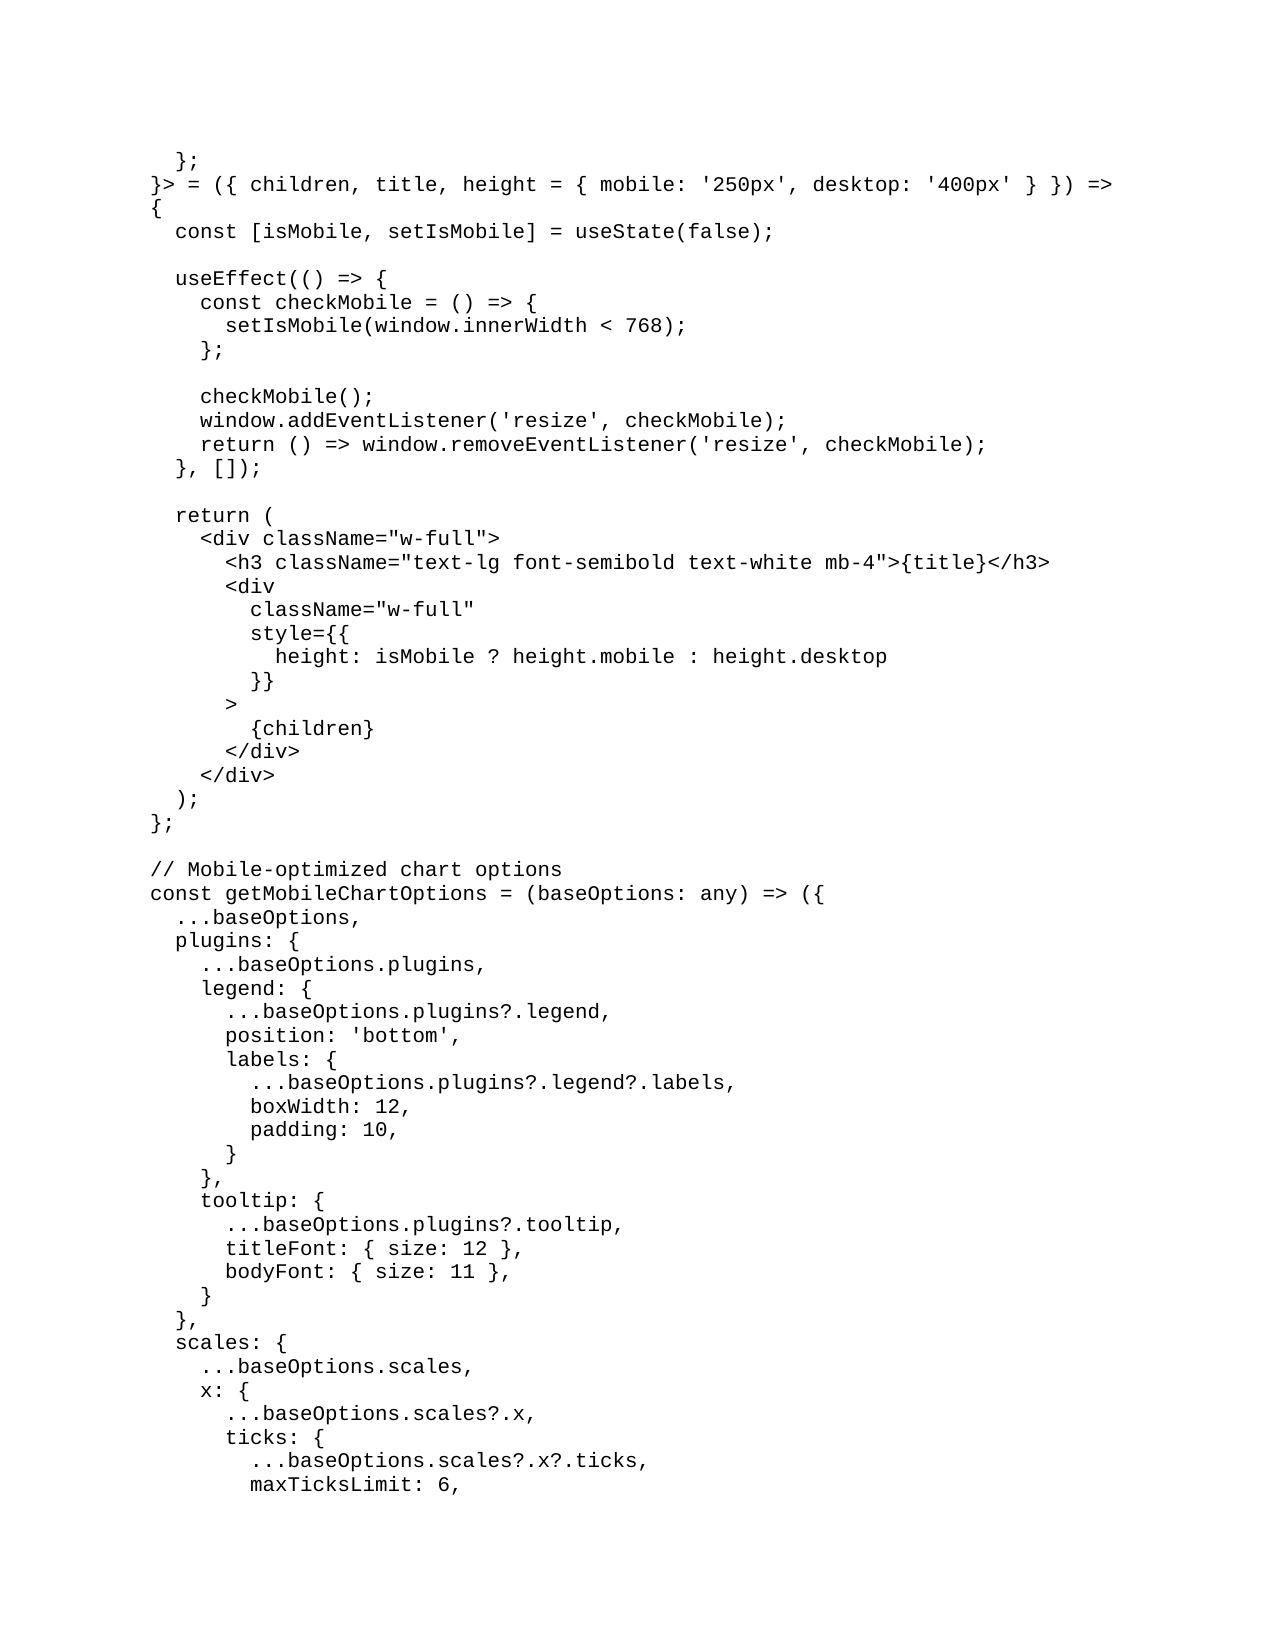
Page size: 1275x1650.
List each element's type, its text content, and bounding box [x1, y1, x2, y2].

text position: 'bottom', [150, 1025, 1125, 1048]
text </div> [150, 741, 1125, 765]
text > [150, 694, 1125, 717]
text ...baseOptions.plugins?.legend, [150, 1001, 1125, 1025]
text height: isMobile ? height.mobile : height.desktop [150, 647, 1125, 670]
text useEffect(() => { [150, 268, 1125, 292]
text </div> [150, 765, 1125, 788]
text checkMobile(); [150, 386, 1125, 410]
text } [150, 1143, 1125, 1167]
text }, []); [150, 457, 1125, 481]
text className="w-full" [150, 599, 1125, 623]
text ...baseOptions.plugins?.legend?.labels, [150, 1072, 1125, 1096]
text ...baseOptions.plugins, [150, 954, 1125, 978]
text labels: { [150, 1048, 1125, 1072]
text const [isMobile, setIsMobile] = useState(false); [150, 221, 1125, 244]
text ); [150, 788, 1125, 812]
text ...baseOptions.scales, [150, 1356, 1125, 1379]
text <div className="w-full"> [150, 528, 1125, 552]
text legend: { [150, 978, 1125, 1001]
text }> = ({ children, title, height = { mobile: '250px', desktop: '400px' } }) => { [150, 174, 1125, 221]
text const getMobileChartOptions = (baseOptions: any) => ({ [150, 883, 1125, 907]
text maxTicksLimit: 6, [150, 1474, 1125, 1498]
text scales: { [150, 1332, 1125, 1356]
text padding: 10, [150, 1119, 1125, 1143]
text ...baseOptions, [150, 907, 1125, 930]
text x: { [150, 1379, 1125, 1403]
text }} [150, 670, 1125, 694]
text <h3 className="text-lg font-semibold text-white mb-4">{title}</h3> [150, 552, 1125, 576]
text plugins: { [150, 930, 1125, 954]
text boxWidth: 12, [150, 1096, 1125, 1119]
text titleFont: { size: 12 }, [150, 1238, 1125, 1261]
text bodyFont: { size: 11 }, [150, 1261, 1125, 1285]
text const checkMobile = () => { [150, 292, 1125, 316]
text style={{ [150, 623, 1125, 647]
text } [150, 1285, 1125, 1309]
text ...baseOptions.scales?.x?.ticks, [150, 1451, 1125, 1474]
text // Mobile-optimized chart options [150, 859, 1125, 883]
text ticks: { [150, 1427, 1125, 1451]
text tooltip: { [150, 1190, 1125, 1214]
text }; [150, 339, 1125, 363]
text <div [150, 576, 1125, 599]
text ...baseOptions.scales?.x, [150, 1403, 1125, 1427]
text setIsMobile(window.innerWidth < 768); [150, 316, 1125, 339]
text }; [150, 150, 1125, 174]
text return ( [150, 505, 1125, 528]
text return () => window.removeEventListener('resize', checkMobile); [150, 434, 1125, 457]
text {children} [150, 717, 1125, 741]
text }, [150, 1309, 1125, 1332]
text }, [150, 1167, 1125, 1190]
text window.addEventListener('resize', checkMobile); [150, 410, 1125, 434]
text }; [150, 812, 1125, 836]
text ...baseOptions.plugins?.tooltip, [150, 1214, 1125, 1238]
